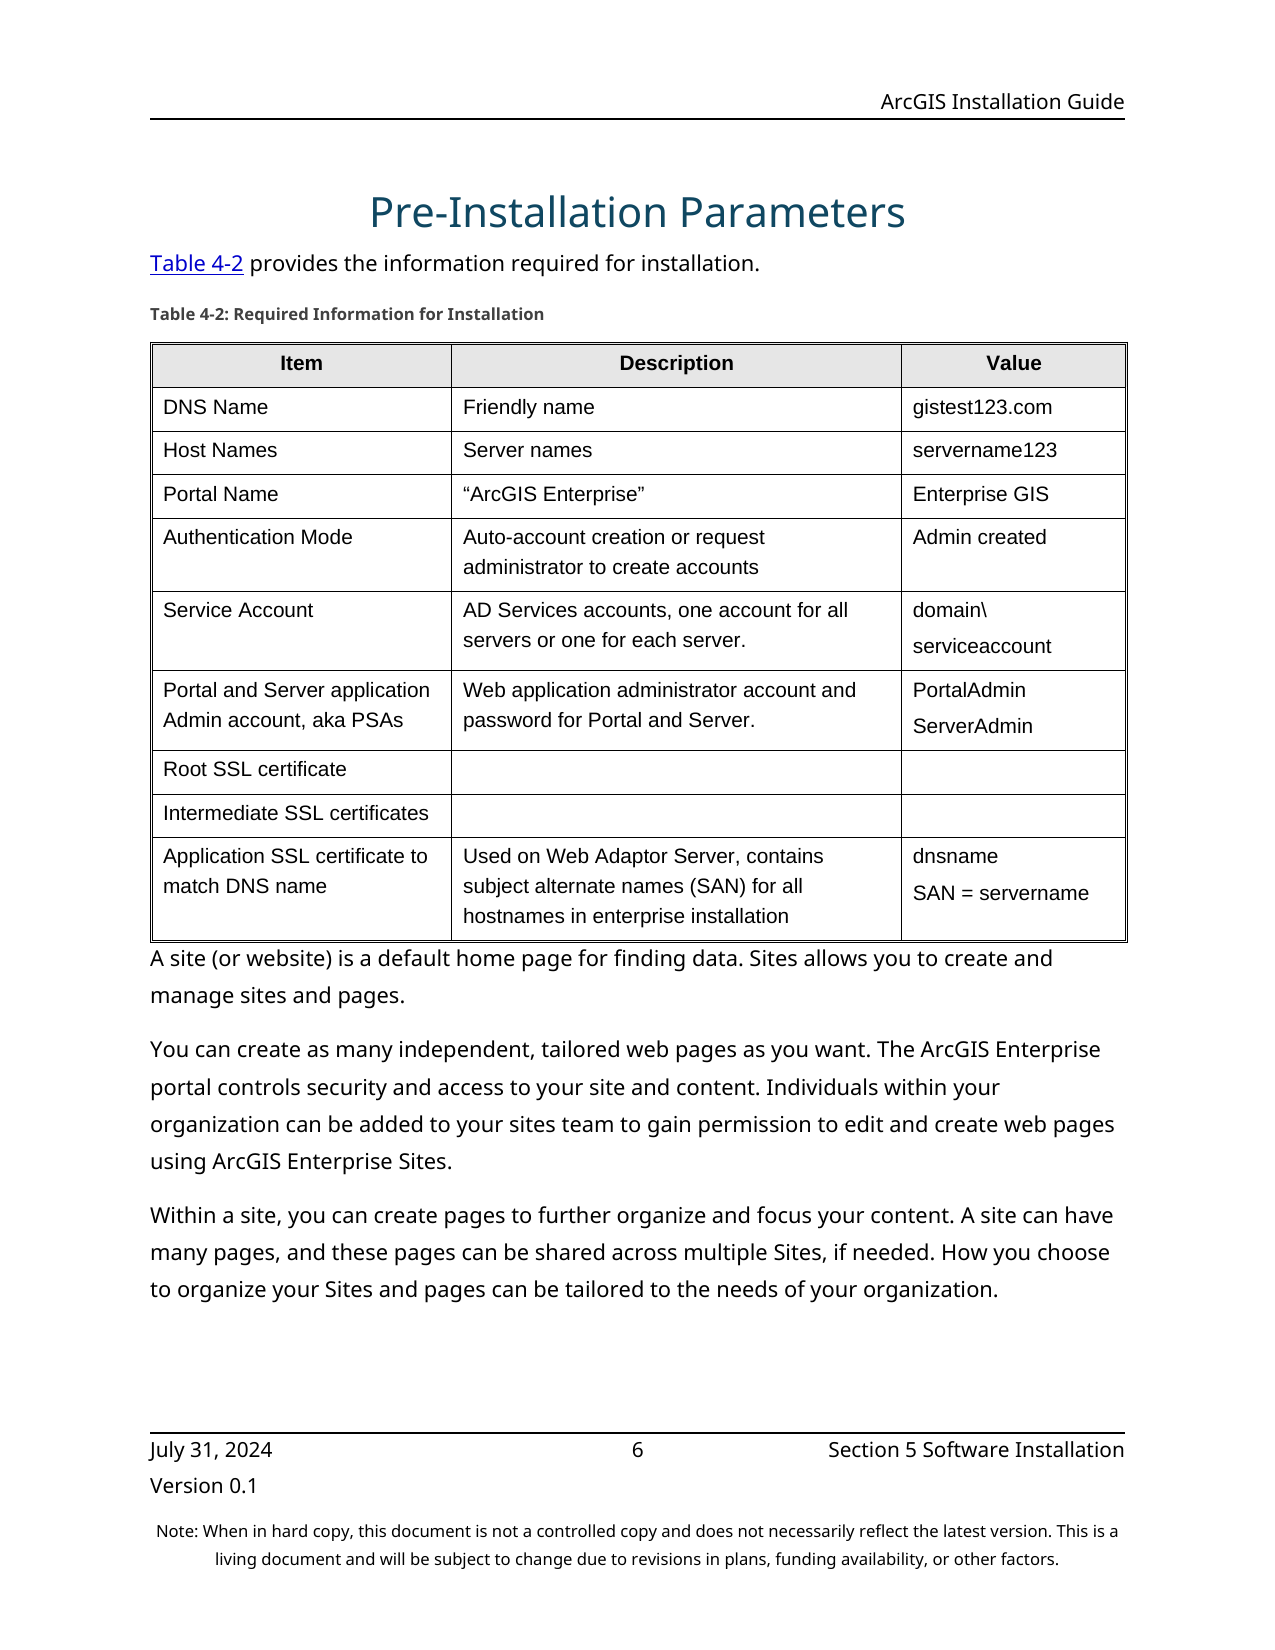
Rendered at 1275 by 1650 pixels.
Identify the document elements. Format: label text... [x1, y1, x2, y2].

text A site (or website) is a default home page for finding data. Sites allows you to create and manage sites and pages. [150, 943, 1125, 1010]
table_cell Friendly name [452, 388, 901, 431]
table_header Value [902, 345, 1125, 387]
table_cell [902, 751, 1125, 793]
table_cell [902, 795, 1125, 837]
table_cell Service Account [153, 592, 451, 670]
table_cell Portal and Server application Admin account, aka PSAs [153, 671, 451, 750]
text You can create as many independent, tailored web pages as you want. The ArcGIS Enterprise portal controls security and access to your site and content. Individuals within your organization can be added to your sites team to gain permission to edit and create web pages using ArcGIS Enterprise Sites. [150, 1034, 1125, 1176]
table_cell Intermediate SSL certificates [153, 795, 451, 837]
table_cell DNS Name [153, 388, 451, 431]
table_cell servername123 [902, 432, 1125, 474]
table_cell Web application administrator account and password for Portal and Server. [452, 671, 901, 750]
table_cell gistest123.com [902, 388, 1125, 431]
table_cell Host Names [153, 432, 451, 474]
table_cell Authentication Mode [153, 519, 451, 591]
table_cell dnsname SAN = servername [902, 838, 1125, 940]
table_header Item [153, 345, 451, 387]
table_header Description [452, 345, 901, 387]
table_cell [452, 751, 901, 793]
table_cell Application SSL certificate to match DNS name [153, 838, 451, 940]
table_cell Admin created [902, 519, 1125, 591]
subtitle Pre-Installation Parameters [150, 183, 1125, 240]
table_cell AD Services accounts, one account for all servers or one for each server. [452, 592, 901, 670]
table_cell domain\ serviceaccount [902, 592, 1125, 670]
table_cell Used on Web Adaptor Server, contains subject alternate names (SAN) for all hostnames in enterprise installation [452, 838, 901, 940]
table_cell Portal Name [153, 475, 451, 517]
table_cell Root SSL certificate [153, 751, 451, 793]
table_cell [452, 795, 901, 837]
text Within a site, you can create pages to further organize and focus your content. A site can have many pages, and these pages can be shared across multiple Sites, if needed. How you choose to organize your Sites and pages can be tailored to the needs of your organization. [150, 1200, 1125, 1304]
table_cell Auto-account creation or request administrator to create accounts [452, 519, 901, 591]
table_cell Server names [452, 432, 901, 474]
table_cell Enterprise GIS [902, 475, 1125, 517]
table_cell PortalAdmin ServerAdmin [902, 671, 1125, 750]
table_cell “ArcGIS Enterprise” [452, 475, 901, 517]
